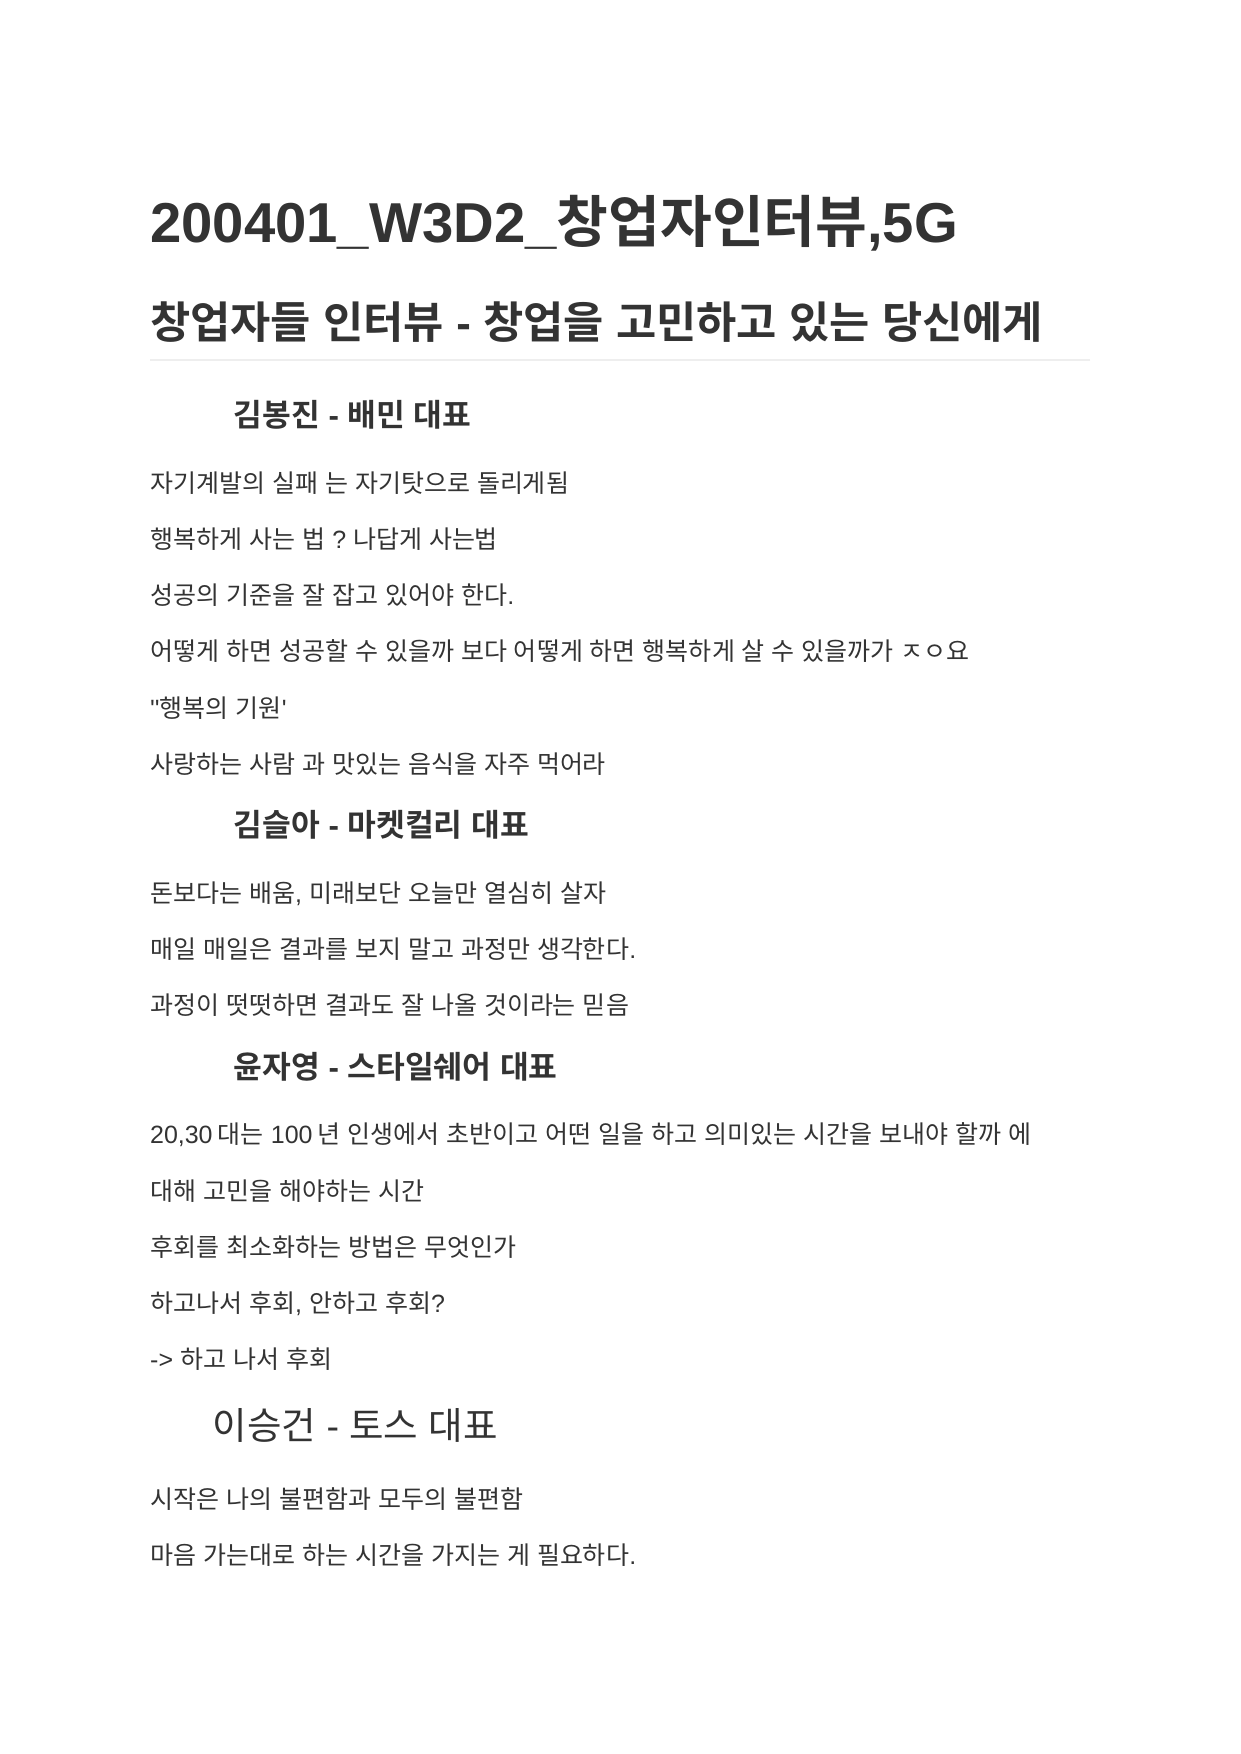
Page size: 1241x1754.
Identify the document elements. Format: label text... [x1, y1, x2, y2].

subtitle 이승건 - 토스 대표 [212, 1396, 1090, 1450]
text 마음 가는대로 하는 시간을 가지는 게 필요하다. [150, 1536, 1090, 1572]
text 대해 고민을 해야하는 시간 [150, 1171, 1090, 1207]
subtitle 김슬아 - 마켓컬리 대표 [233, 801, 1090, 846]
text 20,30대는 100년 인생에서 초반이고 어떤 일을 하고 의미있는 시간을 보내야 할까 에 [150, 1115, 1090, 1151]
text 하고나서 후회, 안하고 후회? [150, 1284, 1090, 1320]
text 사랑하는 사람 과 맛있는 음식을 자주 먹어라 [150, 744, 1090, 781]
text 행복하게 사는 법 ? 나답게 사는법 [150, 519, 1090, 556]
text ''행복의 기원' [150, 688, 1090, 724]
subtitle 윤자영 - 스타일쉐어 대표 [233, 1042, 1090, 1087]
text 과정이 떳떳하면 결과도 잘 나올 것이라는 믿음 [150, 986, 1090, 1022]
text 어떻게 하면 성공할 수 있을까 보다 어떻게 하면 행복하게 살 수 있을까가 ㅈㅇ요 [150, 632, 1090, 668]
subtitle 창업자들 인터뷰 - 창업을 고민하고 있는 당신에게 [150, 288, 1090, 359]
text 매일 매일은 결과를 보지 말고 과정만 생각한다. [150, 929, 1090, 966]
text 자기계발의 실패 는 자기탓으로 돌리게됨 [150, 463, 1090, 499]
subtitle 200401_W3D2_창업자인터뷰,5G [150, 177, 1090, 259]
text 시작은 나의 불편함과 모두의 불편함 [150, 1479, 1090, 1516]
subtitle 김봉진 - 배민 대표 [233, 390, 1090, 435]
text -> 하고 나서 후회 [150, 1340, 1090, 1376]
text 후회를 최소화하는 방법은 무엇인가 [150, 1227, 1090, 1264]
text 성공의 기준을 잘 잡고 있어야 한다. [150, 576, 1090, 612]
text 돈보다는 배움, 미래보단 오늘만 열심히 살자 [150, 873, 1090, 909]
